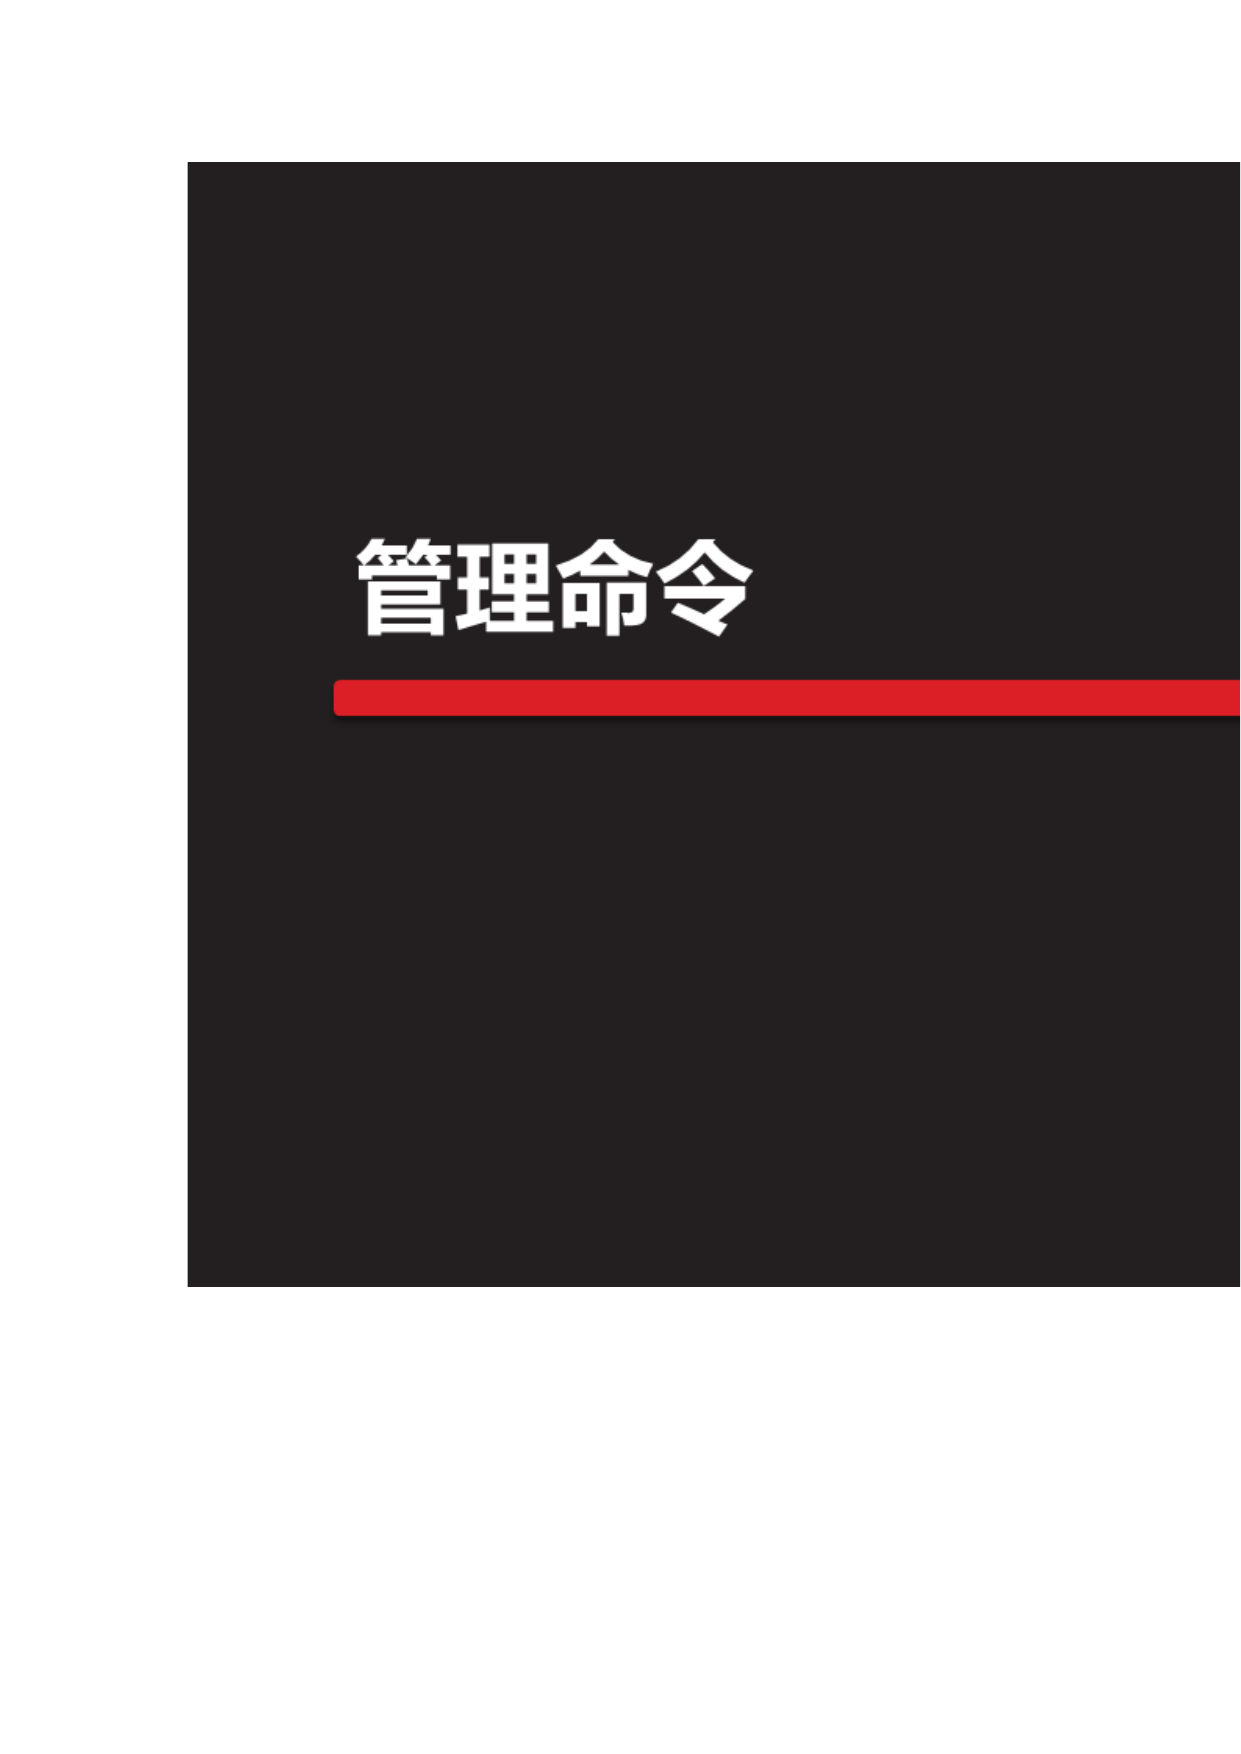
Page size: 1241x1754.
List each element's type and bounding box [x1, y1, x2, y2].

picture [187, 162, 1241, 1287]
